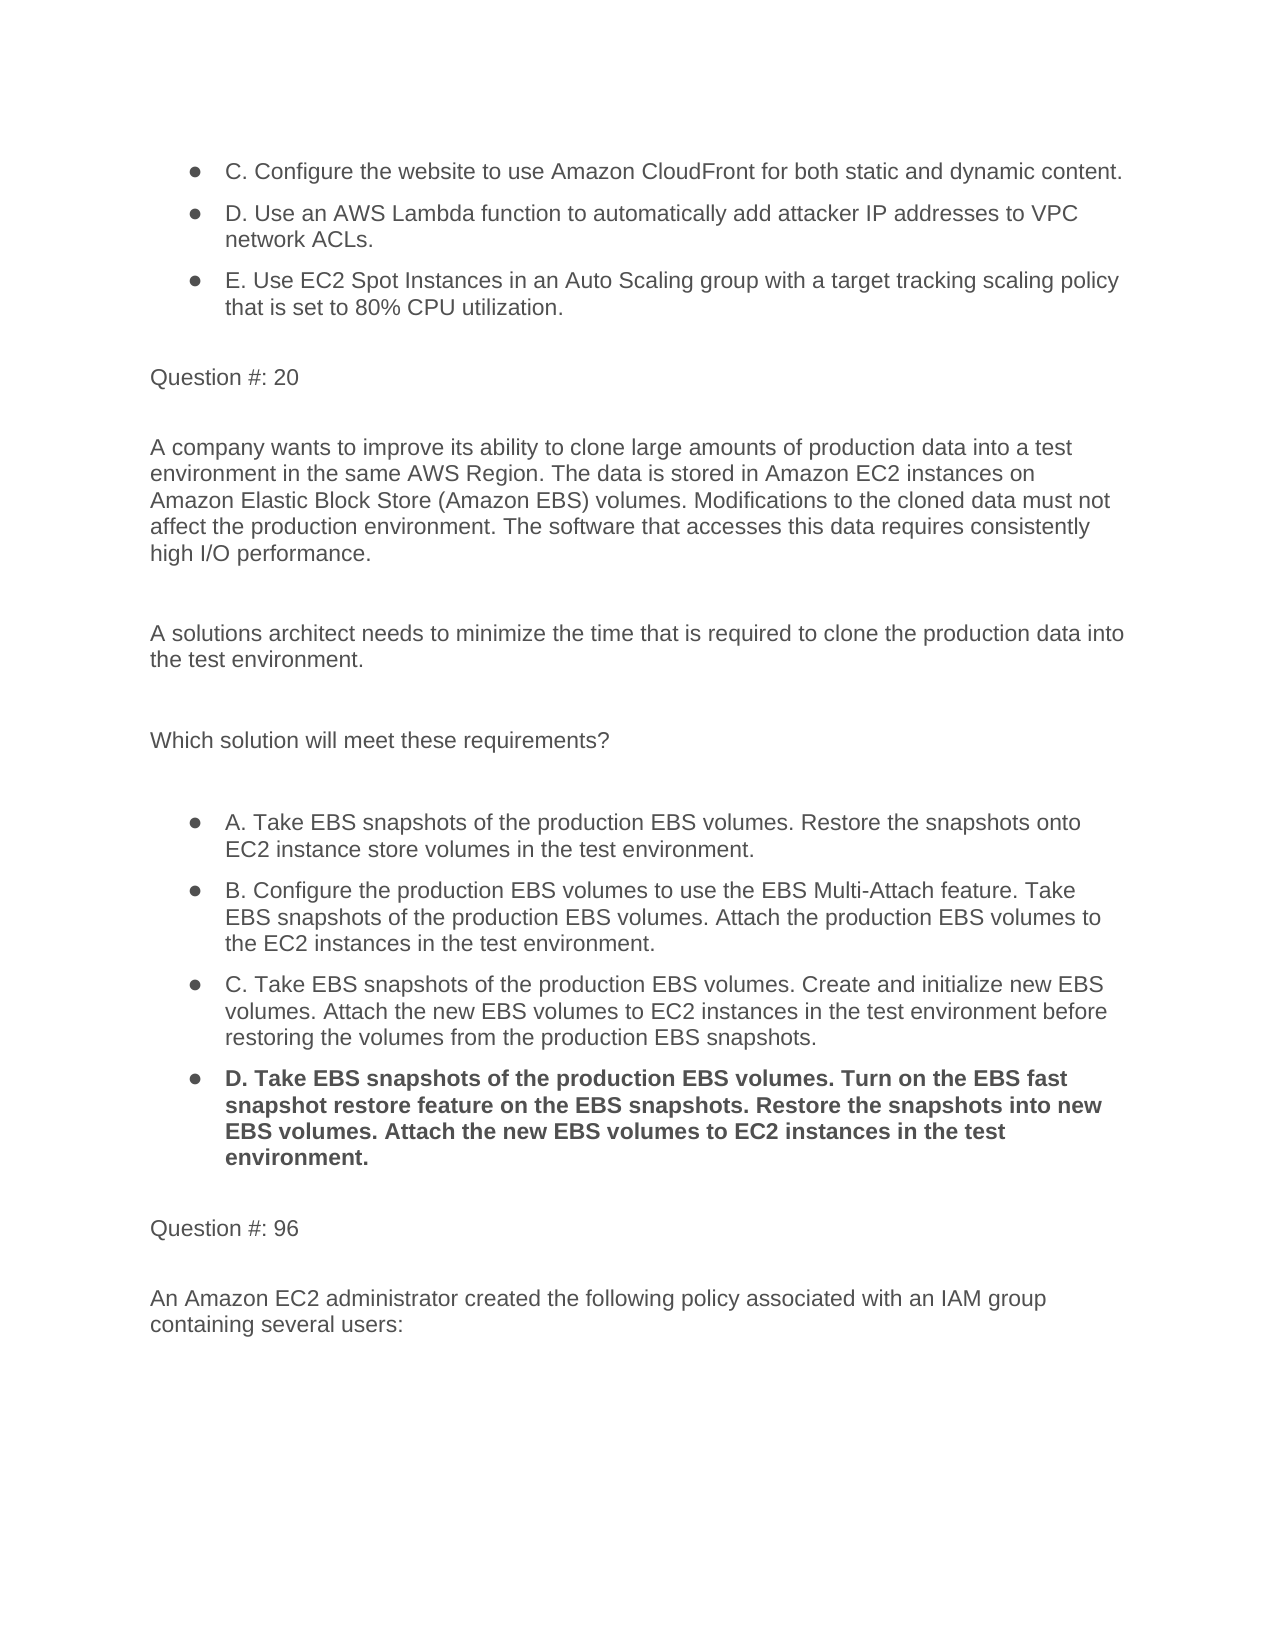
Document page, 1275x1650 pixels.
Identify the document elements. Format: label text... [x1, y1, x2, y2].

list A. Take EBS snapshots of the production EBS volumes. Restore the snapshots onto EC2 instance store volumes in the test environment. [187, 801, 1125, 869]
list C. Take EBS snapshots of the production EBS volumes. Create and initialize new EBS volumes. Attach the new EBS volumes to EC2 instances in the test environment before restoring the volumes from the production EBS snapshots. [187, 963, 1125, 1057]
text Question #: 96 [150, 1208, 1125, 1247]
list B. Configure the production EBS volumes to use the EBS Multi-Attach feature. Take EBS snapshots of the production EBS volumes. Attach the production EBS volumes to the EC2 instances in the test environment. [187, 869, 1125, 963]
text Which solution will meet these requirements? [150, 721, 1125, 759]
text Question #: 20 [150, 358, 1125, 397]
text A company wants to improve its ability to clone large amounts of production data into a test environment in the same AWS Region. The data is stored in Amazon EC2 instances on Amazon Elastic Block Store (Amazon EBS) volumes. Modifications to the cloned data must not affect the production environment. The software that accesses this data requires consistently high I/O performance. [150, 428, 1125, 572]
list D. Take EBS snapshots of the production EBS volumes. Turn on the EBS fast snapshot restore feature on the EBS snapshots. Restore the snapshots into new EBS volumes. Attach the new EBS volumes to EC2 instances in the test environment. [187, 1057, 1125, 1177]
text An Amazon EC2 administrator created the following policy associated with an IAM group containing several users: [150, 1278, 1125, 1343]
list D. Use an AWS Lambda function to automatically add attacker IP addresses to VPC network ACLs. [187, 191, 1125, 259]
list C. Configure the website to use Amazon CloudFront for both static and dynamic content. [187, 150, 1125, 191]
list E. Use EC2 Spot Instances in an Auto Scaling group with a target tracking scaling policy that is set to 80% CPU utilization. [187, 259, 1125, 326]
text A solutions architect needs to minimize the time that is required to clone the production data into the test environment. [150, 614, 1125, 679]
